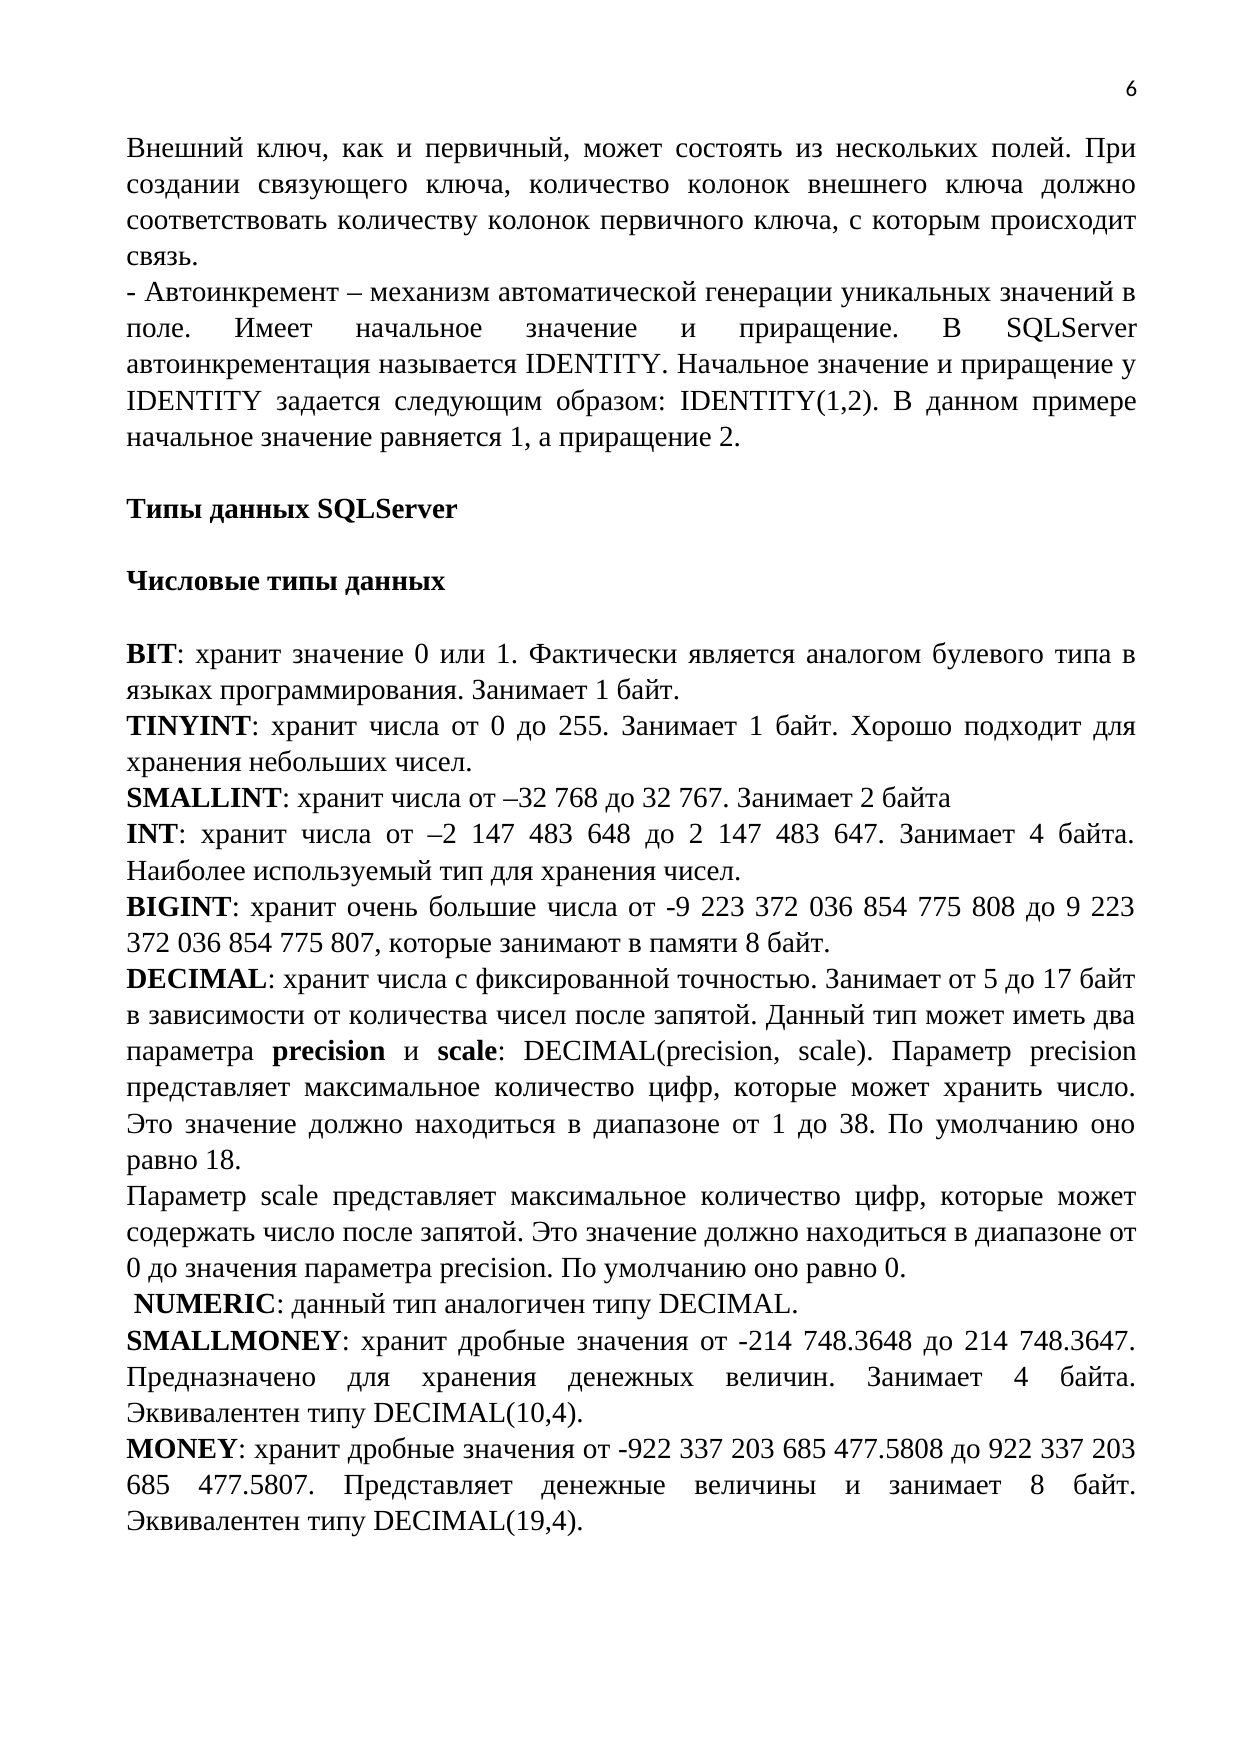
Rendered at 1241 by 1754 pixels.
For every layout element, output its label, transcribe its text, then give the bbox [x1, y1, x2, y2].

list INT: хранит числа от –2 147 483 648 до 2 147 483 647. Занимает 4 байта. Наиболее используемый тип для хранения чисел. [126, 817, 1137, 886]
list DECIMAL: хранит числа c фиксированной точностью. Занимает от 5 до 17 байт в зависимости от количества чисел после запятой. Данный тип может иметь два параметра precision и scale: DECIMAL(precision, scale). Параметр precision представляет максимальное количество цифр, которые может хранить число. Это значение должно находиться в диапазоне от 1 до 38. По умолчанию оно равно 18. [126, 961, 1137, 1175]
list NUMERIC: данный тип аналогичен типу DECIMAL. [126, 1286, 1137, 1320]
list BIGINT: хранит очень большие числа от -9 223 372 036 854 775 808 до 9 223 372 036 854 775 807, которые занимают в памяти 8 байт. [126, 889, 1137, 958]
list - Автоинкремент – механизм автоматической генерации уникальных значений в поле. Имеет начальное значение и приращение. В SQLServer автоинкрементация называется IDENTITY. Начальное значение и приращение у IDENTITY задается следующим образом: IDENTITY(1,2). В данном примере начальное значение равняется 1, а приращение 2. [126, 274, 1137, 452]
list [126, 130, 1137, 272]
list Числовые типы данных [126, 563, 1137, 597]
list BIT: хранит значение 0 или 1. Фактически является аналогом булевого типа в языках программирования. Занимает 1 байт. [126, 636, 1137, 706]
list Параметр scale представляет максимальное количество цифр, которые может содержать число после запятой. Это значение должно находиться в диапазоне от 0 до значения параметра precision. По умолчанию оно равно 0. [126, 1178, 1137, 1284]
list MONEY: хранит дробные значения от -922 337 203 685 477.5808 до 922 337 203 685 477.5807. Представляет денежные величины и занимает 8 байт. Эквивалентен типу DECIMAL(19,4). [126, 1431, 1137, 1537]
list SMALLMONEY: хранит дробные значения от -214 748.3648 до 214 748.3647. Предназначено для хранения денежных величин. Занимает 4 байта. Эквивалентен типу DECIMAL(10,4). [126, 1323, 1137, 1428]
list Типы данных SQLServer [126, 491, 1137, 525]
list TINYINT: хранит числа от 0 до 255. Занимает 1 байт. Хорошо подходит для хранения небольших чисел. [126, 708, 1137, 778]
list SMALLINT: хранит числа от –32 768 до 32 767. Занимает 2 байта [126, 780, 1137, 814]
